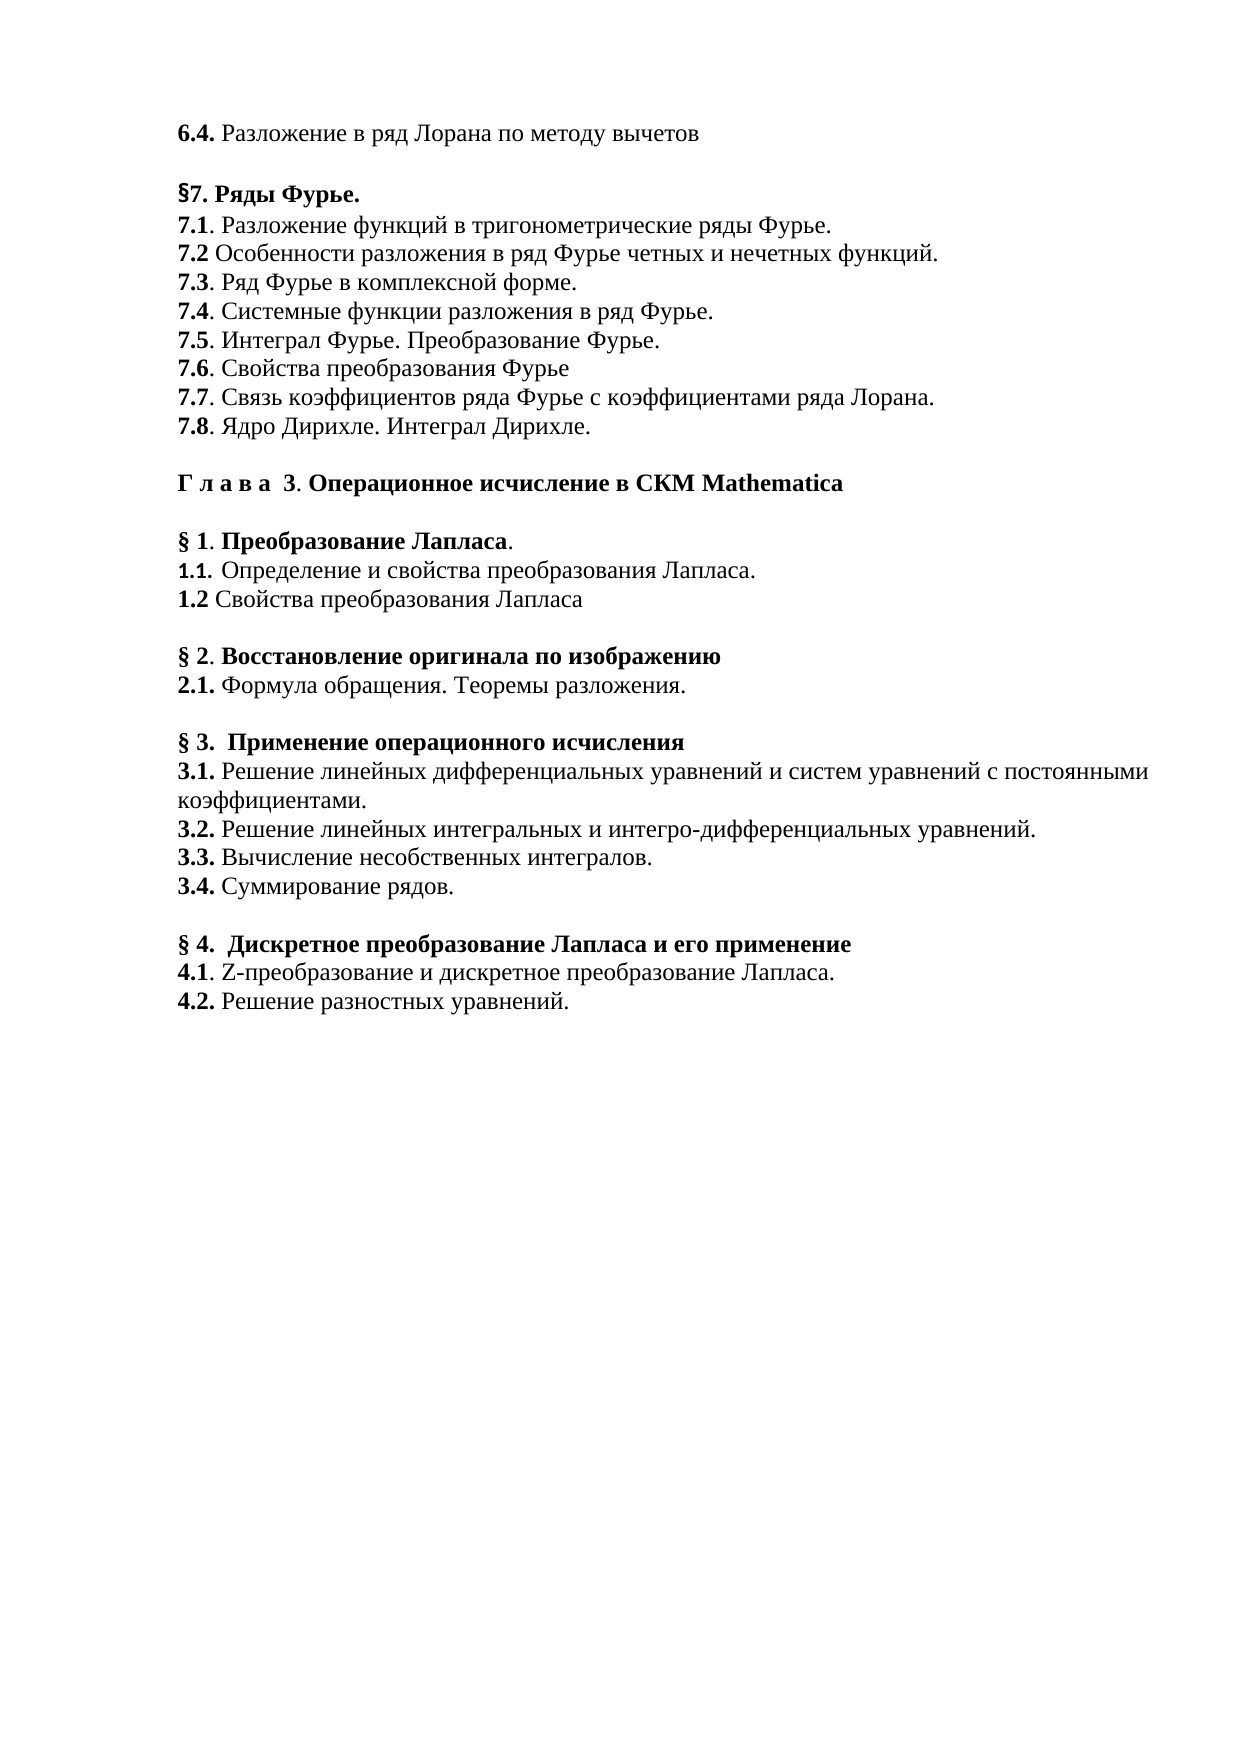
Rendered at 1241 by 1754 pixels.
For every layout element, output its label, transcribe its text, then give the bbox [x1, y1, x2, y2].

text § 3. Применение операционного исчисления [177, 727, 1152, 756]
text 7.8. Ядро Дирихле. Интеграл Дирихле. [177, 411, 1152, 440]
text § 4. Дискретное преобразование Лапласа и его применение 4.1. Z-преобразование и дискретное преобразование Лапласа. 4.2. Решение разностных уравнений. [177, 929, 1152, 1015]
text 7.3. Ряд Фурье в комплексной форме. [177, 267, 1152, 296]
text 7.5. Интеграл Фурье. Преобразование Фурье. [177, 325, 1152, 353]
text 2.1. Формула обращения. Теоремы разложения. [177, 670, 1152, 699]
text § 2. Восстановление оригинала по изображению [177, 641, 1152, 670]
text 7.7. Связь коэффициентов ряда Фурье с коэффициентами ряда Лорана. [177, 382, 1152, 411]
text 6.4. Разложение в ряд Лорана по методу вычетов [177, 118, 1152, 147]
text §7. Ряды Фурье. 7.1. Разложение функций в тригонометрические ряды Фурье. [177, 176, 1152, 238]
text 1.2 Свойства преобразования Лапласа [177, 584, 1152, 612]
list Определение и свойства преобразования Лапласа. [177, 555, 1152, 584]
text 7.6. Свойства преобразования Фурье [177, 353, 1152, 382]
text § 1. Преобразование Лапласа. [177, 526, 1152, 555]
text 7.2 Особенности разложения в ряд Фурье четных и нечетных функций. [177, 238, 1152, 267]
text 3.1. Решение линейных дифференциальных уравнений и систем уравнений с постоянными коэффициентами. 3.2. Решение линейных интегральных и интегро-дифференциальных уравнений. 3.3. Вычисление несобственных интегралов. [177, 756, 1152, 871]
text Г л а в а 3. Операционное исчисление в СКМ Mathematica [177, 468, 1152, 497]
text 3.4. Суммирование рядов. [177, 871, 1152, 929]
text 7.4. Системные функции разложения в ряд Фурье. [177, 296, 1152, 325]
